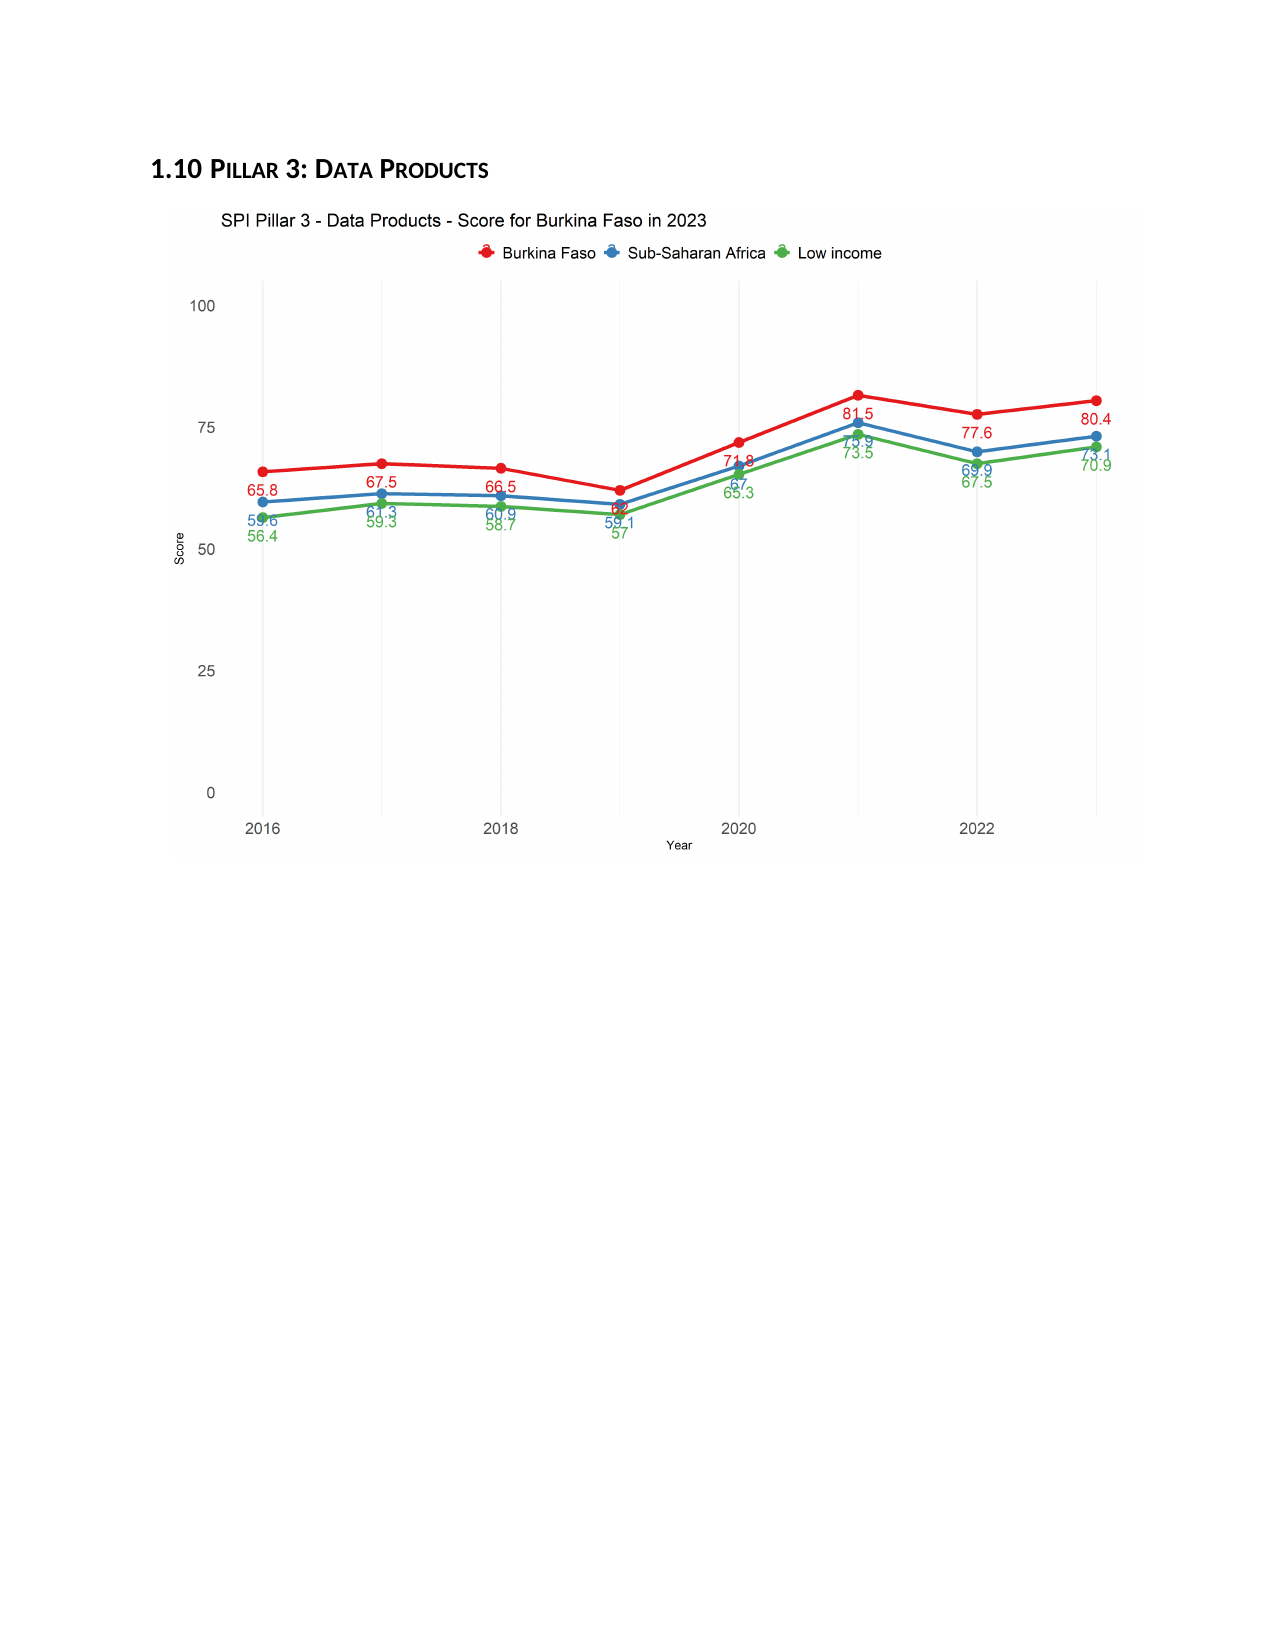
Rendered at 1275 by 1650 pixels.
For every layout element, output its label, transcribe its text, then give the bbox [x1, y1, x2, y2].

picture [168, 207, 1144, 858]
subtitle Pillar 3: Data Products [150, 150, 1125, 186]
